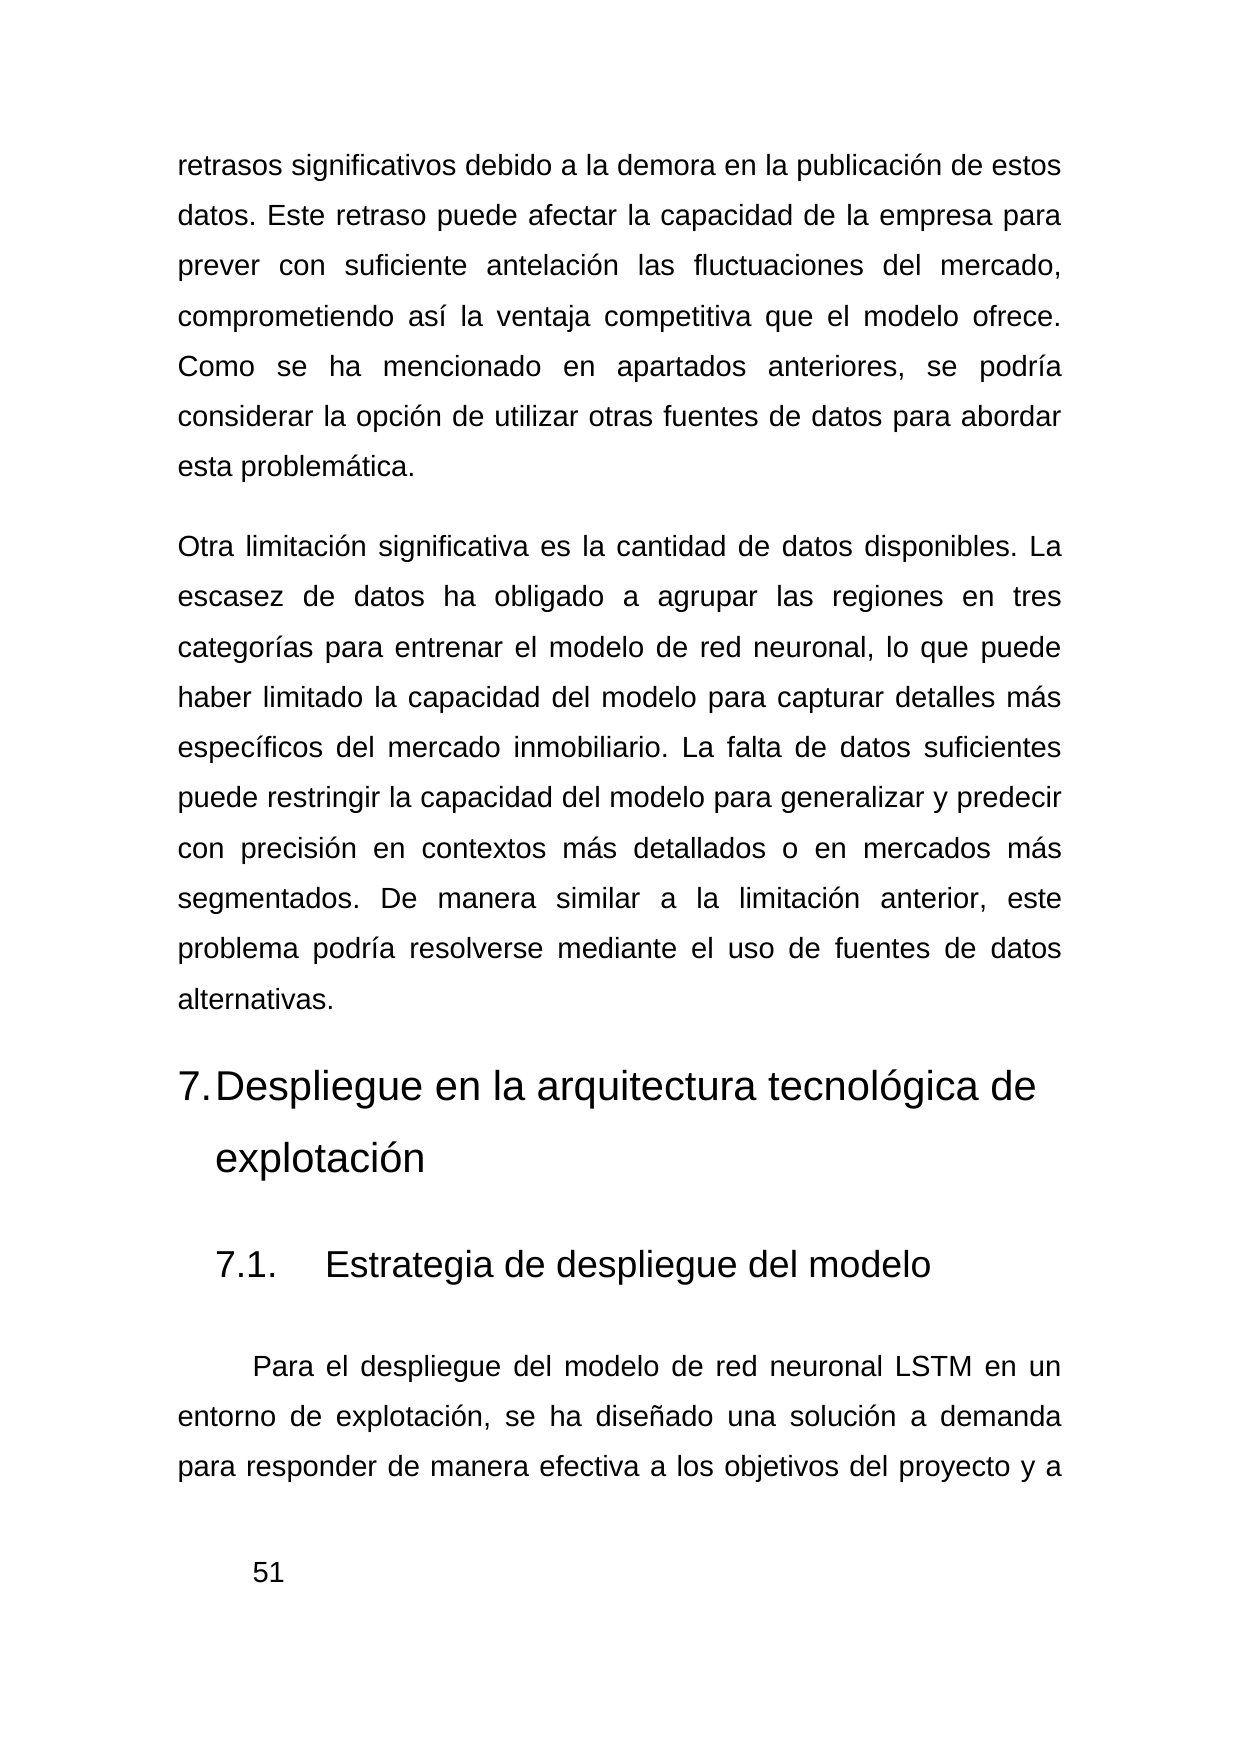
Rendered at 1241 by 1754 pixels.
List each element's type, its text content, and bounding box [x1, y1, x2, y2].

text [177, 148, 1063, 483]
subtitle Estrategia de despliegue del modelo [215, 1242, 1063, 1286]
text Otra limitación significativa es la cantidad de datos disponibles. La escasez de datos ha obligado a agrupar las regiones en tres categorías para entrenar el modelo de red neuronal, lo que puede haber limitado la capacidad del modelo para capturar detalles más específicos del mercado inmobiliario. La falta de datos suficientes puede restringir la capacidad del modelo para generalizar y predecir con precisión en contextos más detallados o en mercados más segmentados. De manera similar a la limitación anterior, este problema podría resolverse mediante el uso de fuentes de datos alternativas. [177, 529, 1063, 1015]
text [177, 1349, 1063, 1483]
subtitle Despliegue en la arquitectura tecnológica de explotación [177, 1061, 1063, 1181]
